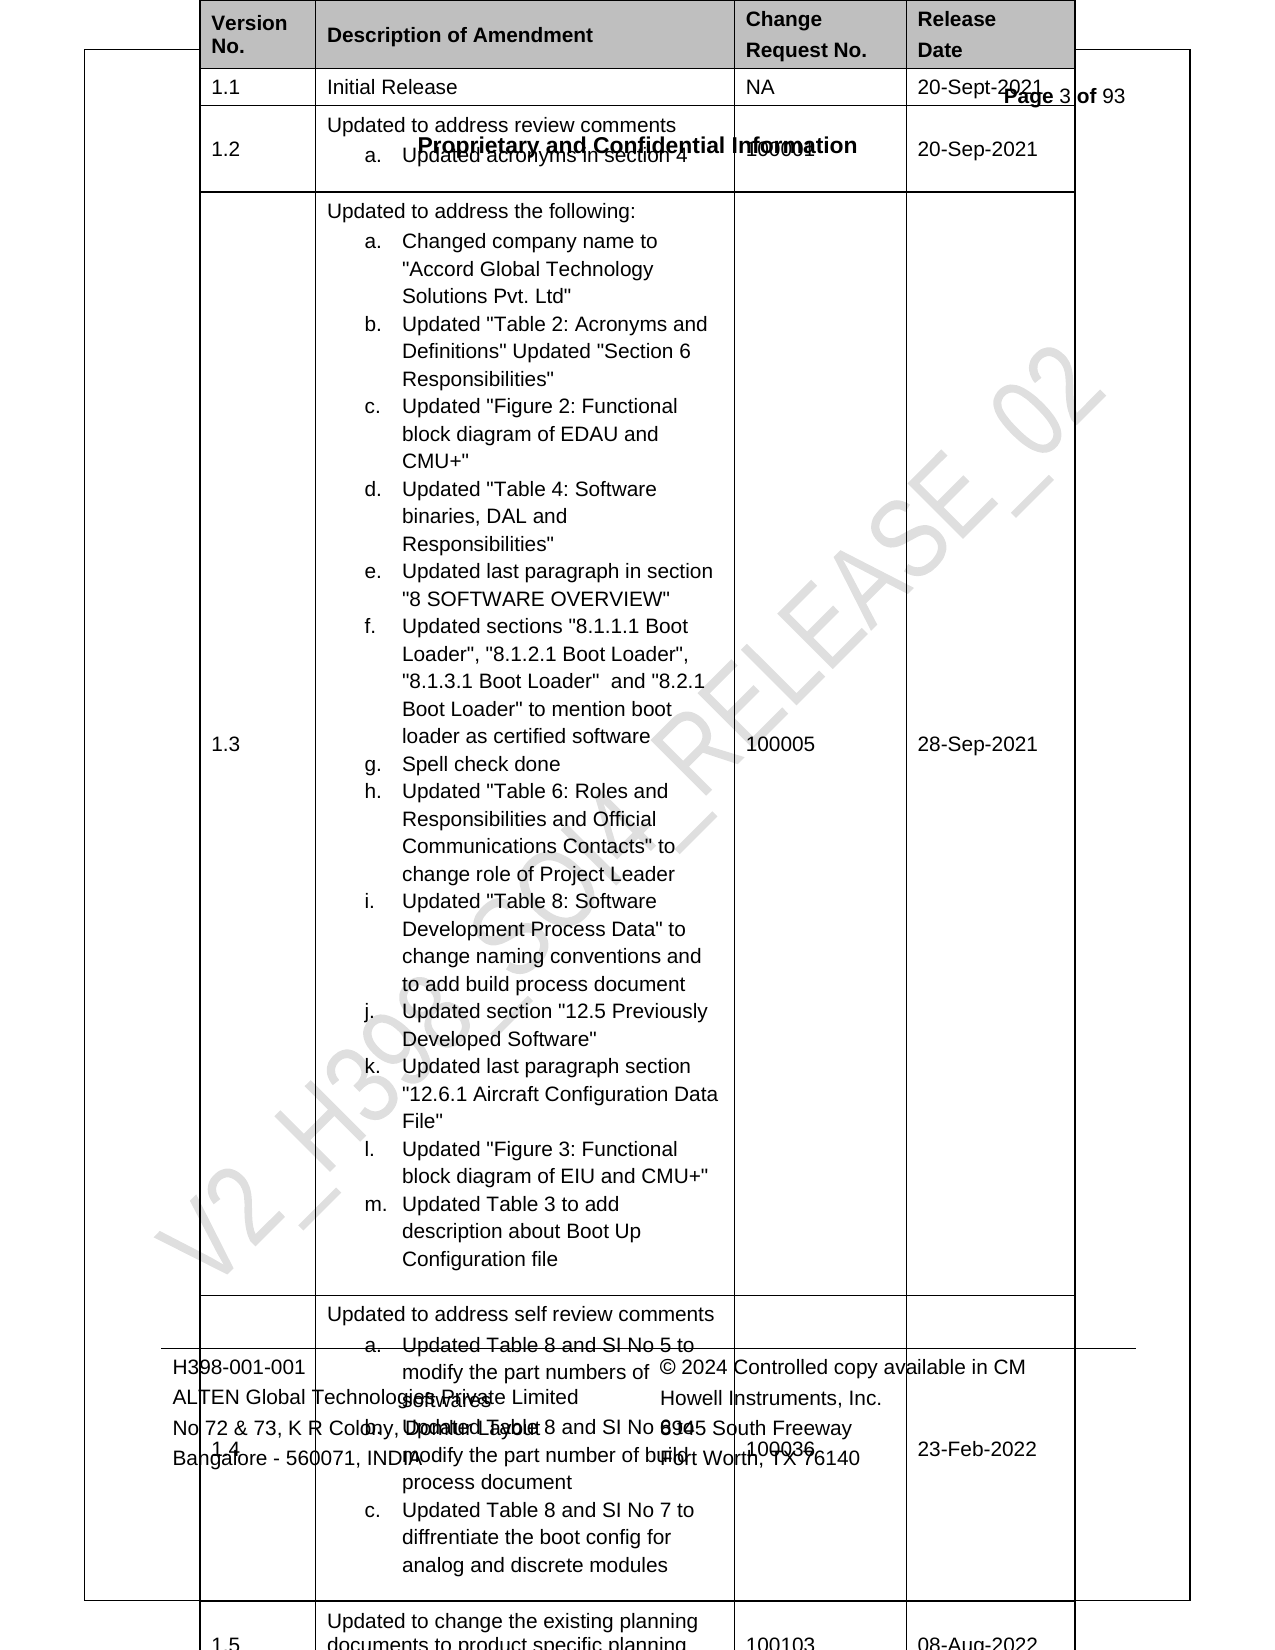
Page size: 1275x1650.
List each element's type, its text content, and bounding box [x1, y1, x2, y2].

table_cell 1.1 [201, 69, 315, 105]
table_header Description of Amendment [316, 1, 734, 68]
table_cell 20-Sept-2021 [907, 69, 1074, 105]
table_cell Initial Release [316, 69, 734, 105]
table_header Change Request No. [735, 1, 906, 68]
table_header Release Date [907, 1, 1074, 68]
table_cell 1.3 [201, 193, 315, 1295]
table_header Version No. [201, 1, 315, 68]
table_cell Updated to address the following: Changed company name to "Accord Global Technology Solutions Pvt. Ltd" Updated "Table 2: Acronyms and Definitions" Updated "Section 6 Responsibilities" Updated "Figure 2: Functional block diagram of EDAU and CMU+" Updated "Table 4: Software binaries, DAL and Responsibilities" Updated last paragraph in section "8 SOFTWARE OVERVIEW" Updated sections "8.1.1.1 Boot Loader", "8.1.2.1 Boot Loader", "8.1.3.1 Boot Loader" and "8.2.1 Boot Loader" to mention boot loader as certified software Spell check done Updated "Table 6: Roles and Responsibilities and Official Communications Contacts" to change role of Project Leader Updated "Table 8: Software Development Process Data" to change naming conventions and to add build process document Updated section "12.5 Previously Developed Software" Updated last paragraph section "12.6.1 Aircraft Configuration Data File" Updated "Figure 3: Functional block diagram of EIU and CMU+" Updated Table 3 to add description about Boot Up Configuration file [316, 193, 734, 1295]
table_cell 23-Feb-2022 [907, 1296, 1074, 1601]
table_cell 28-Sep-2021 [907, 193, 1074, 1295]
table_cell 100103 [735, 1602, 906, 1650]
table_cell 08-Aug-2022 [907, 1602, 1074, 1650]
table_cell Updated to address self review comments Updated Table 8 and SI No 5 to modify the part numbers of softwares Updated Table 8 and SI No 6 to modify the part number of build process document Updated Table 8 and SI No 7 to diffrentiate the boot config for analog and discrete modules [316, 1296, 734, 1601]
table_cell 1.4 [201, 1296, 315, 1601]
table_cell Updated to address review comments Updated acronyms in section 4 [316, 106, 734, 191]
table_cell 1.2 [201, 106, 315, 191]
table_cell Updated to change the existing planning documents to product specific planning documents [316, 1602, 734, 1650]
table_cell 100005 [735, 193, 906, 1295]
table_cell 100036 [735, 1296, 906, 1601]
table_cell NA [735, 69, 906, 105]
table_cell 20-Sep-2021 [907, 106, 1074, 191]
table_cell 100001 [735, 106, 906, 191]
table_cell 1.5 [201, 1602, 315, 1650]
